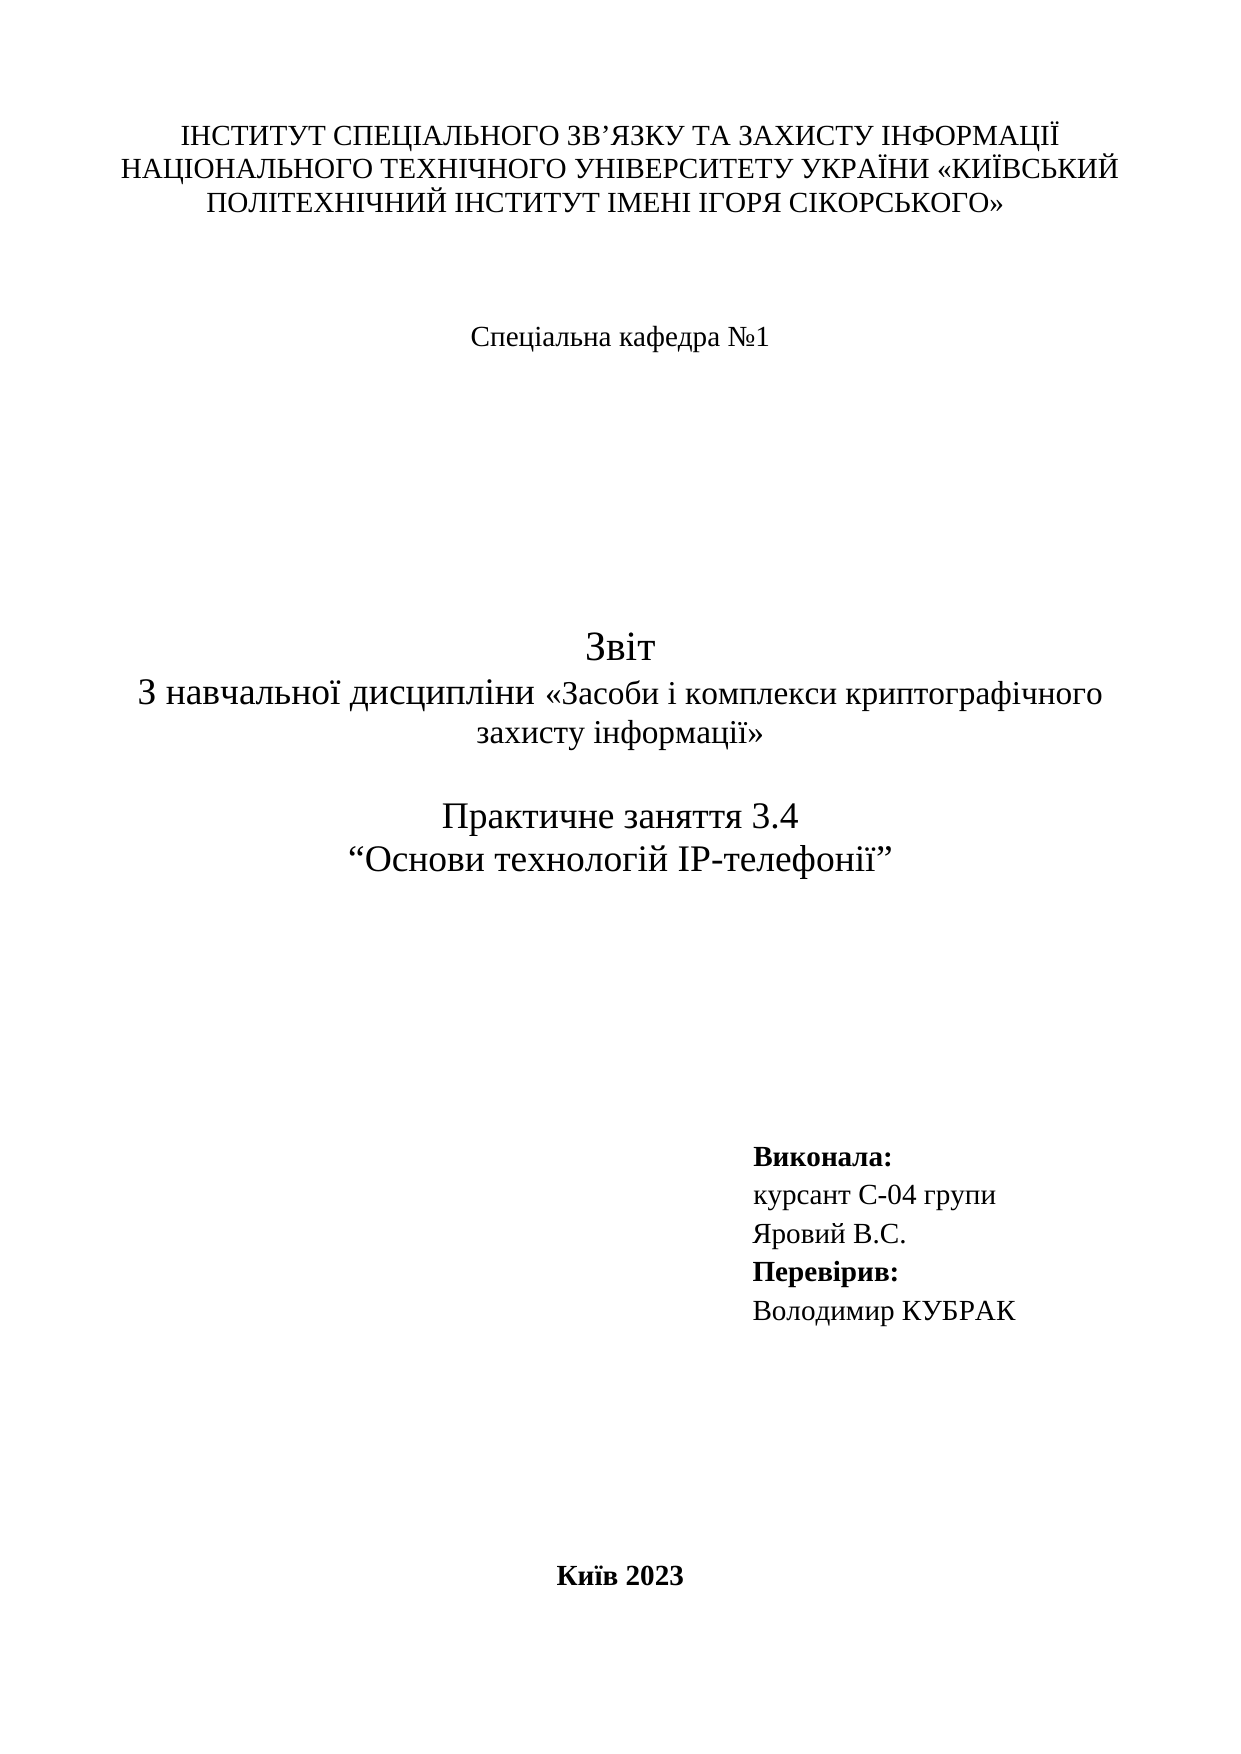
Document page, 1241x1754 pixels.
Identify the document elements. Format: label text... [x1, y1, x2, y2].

text “Основи технологій IP-телефонії” [118, 837, 1122, 880]
text Cпеціальна кафедра №1 [118, 319, 1122, 353]
text Київ 2023 [118, 1558, 1122, 1591]
text Яровий В.С. [709, 1216, 1122, 1249]
text Звіт [118, 621, 1122, 669]
text З навчальної дисципліни «Засоби і комплекси криптографічного захисту інформації» [118, 669, 1122, 751]
text Володимир КУБРАК [723, 1293, 1122, 1326]
text Виконала: [753, 1139, 1122, 1172]
text Перевірив: [723, 1254, 1122, 1288]
text Практичне заняття 3.4 [118, 794, 1122, 837]
text ІНСТИТУТ СПЕЦІАЛЬНОГО ЗВ’ЯЗКУ ТА ЗАХИСТУ ІНФОРМАЦІЇ НАЦІОНАЛЬНОГО ТЕХНІЧНОГО УНІВЕРСИТЕТУ УКРАЇНИ «КИЇВСЬКИЙ ПОЛІТЕХНІЧНИЙ ІНСТИТУТ ІМЕНІ ІГОРЯ СІКОРСЬКОГО» [118, 118, 1122, 219]
text курсант С-04 групи [753, 1177, 1122, 1211]
